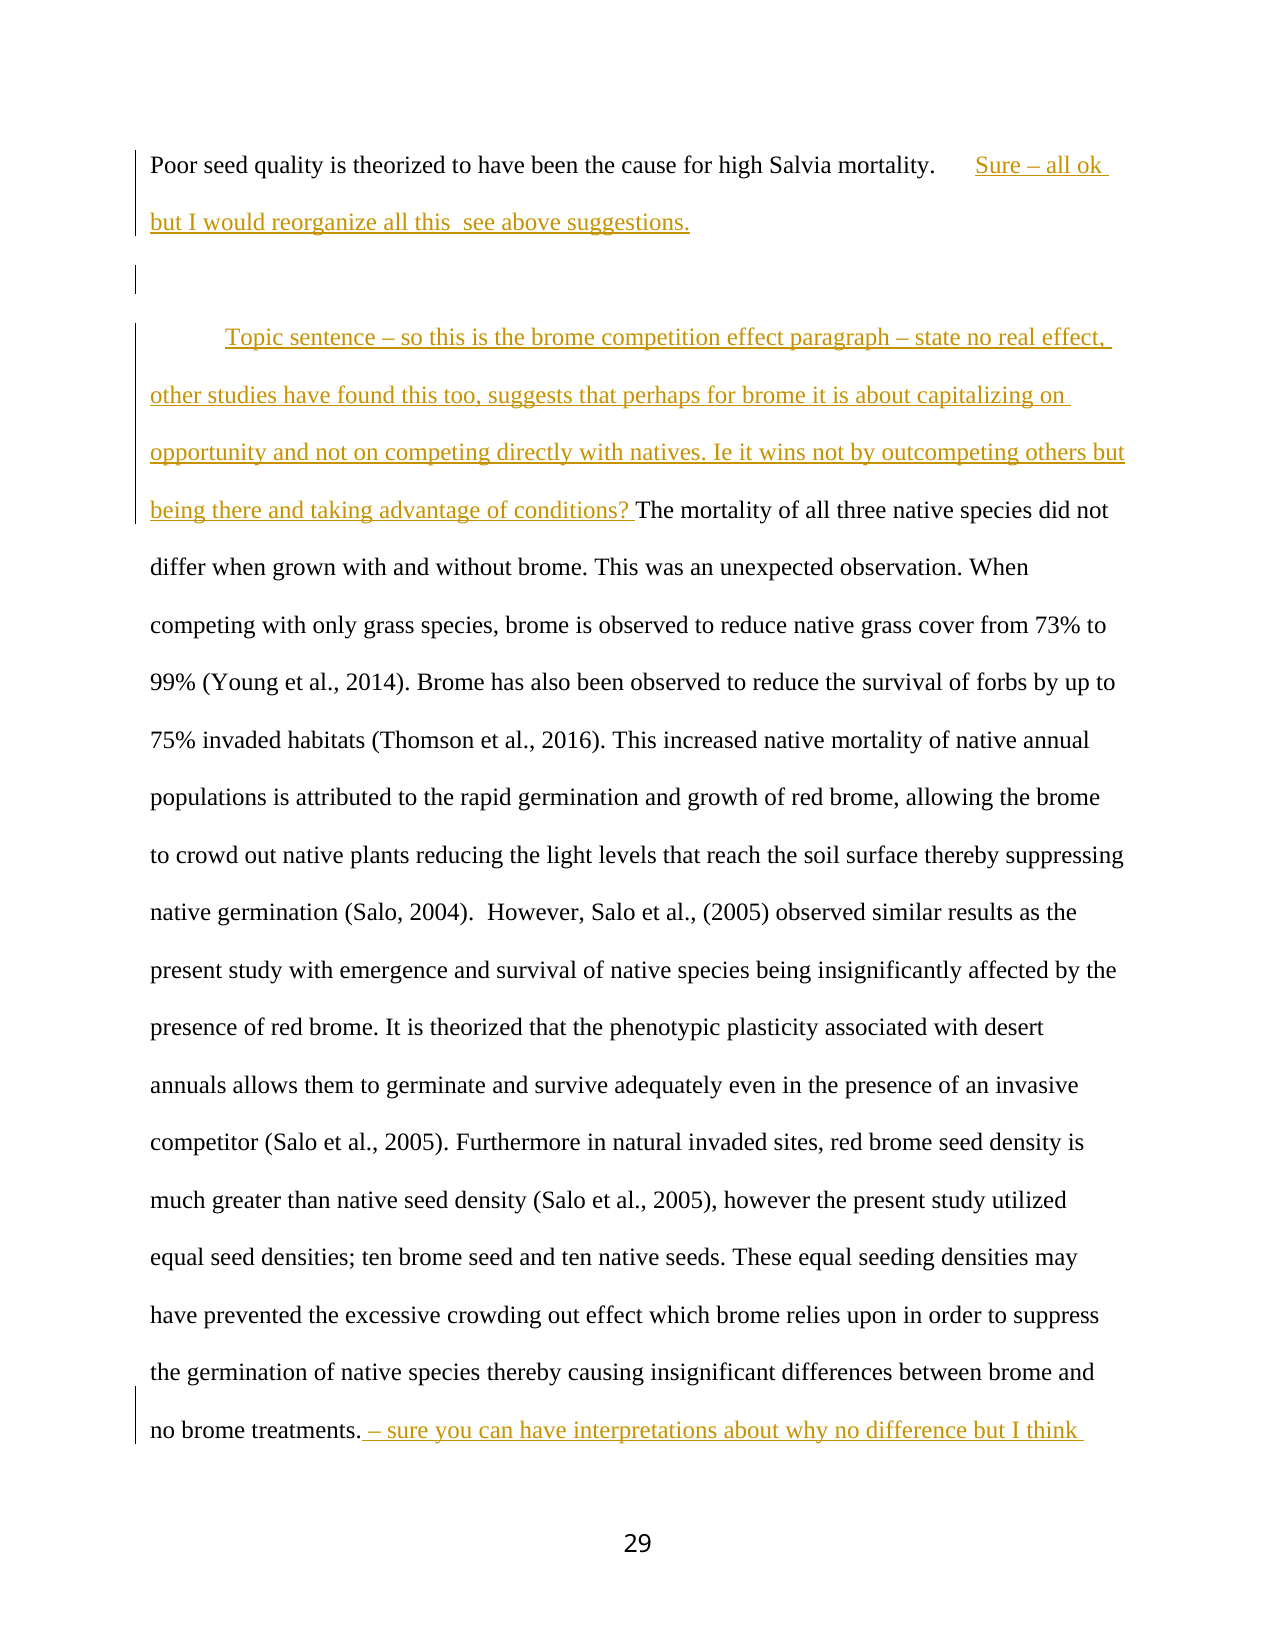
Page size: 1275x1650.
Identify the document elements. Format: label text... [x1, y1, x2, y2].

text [150, 464, 1125, 1444]
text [150, 150, 1125, 236]
